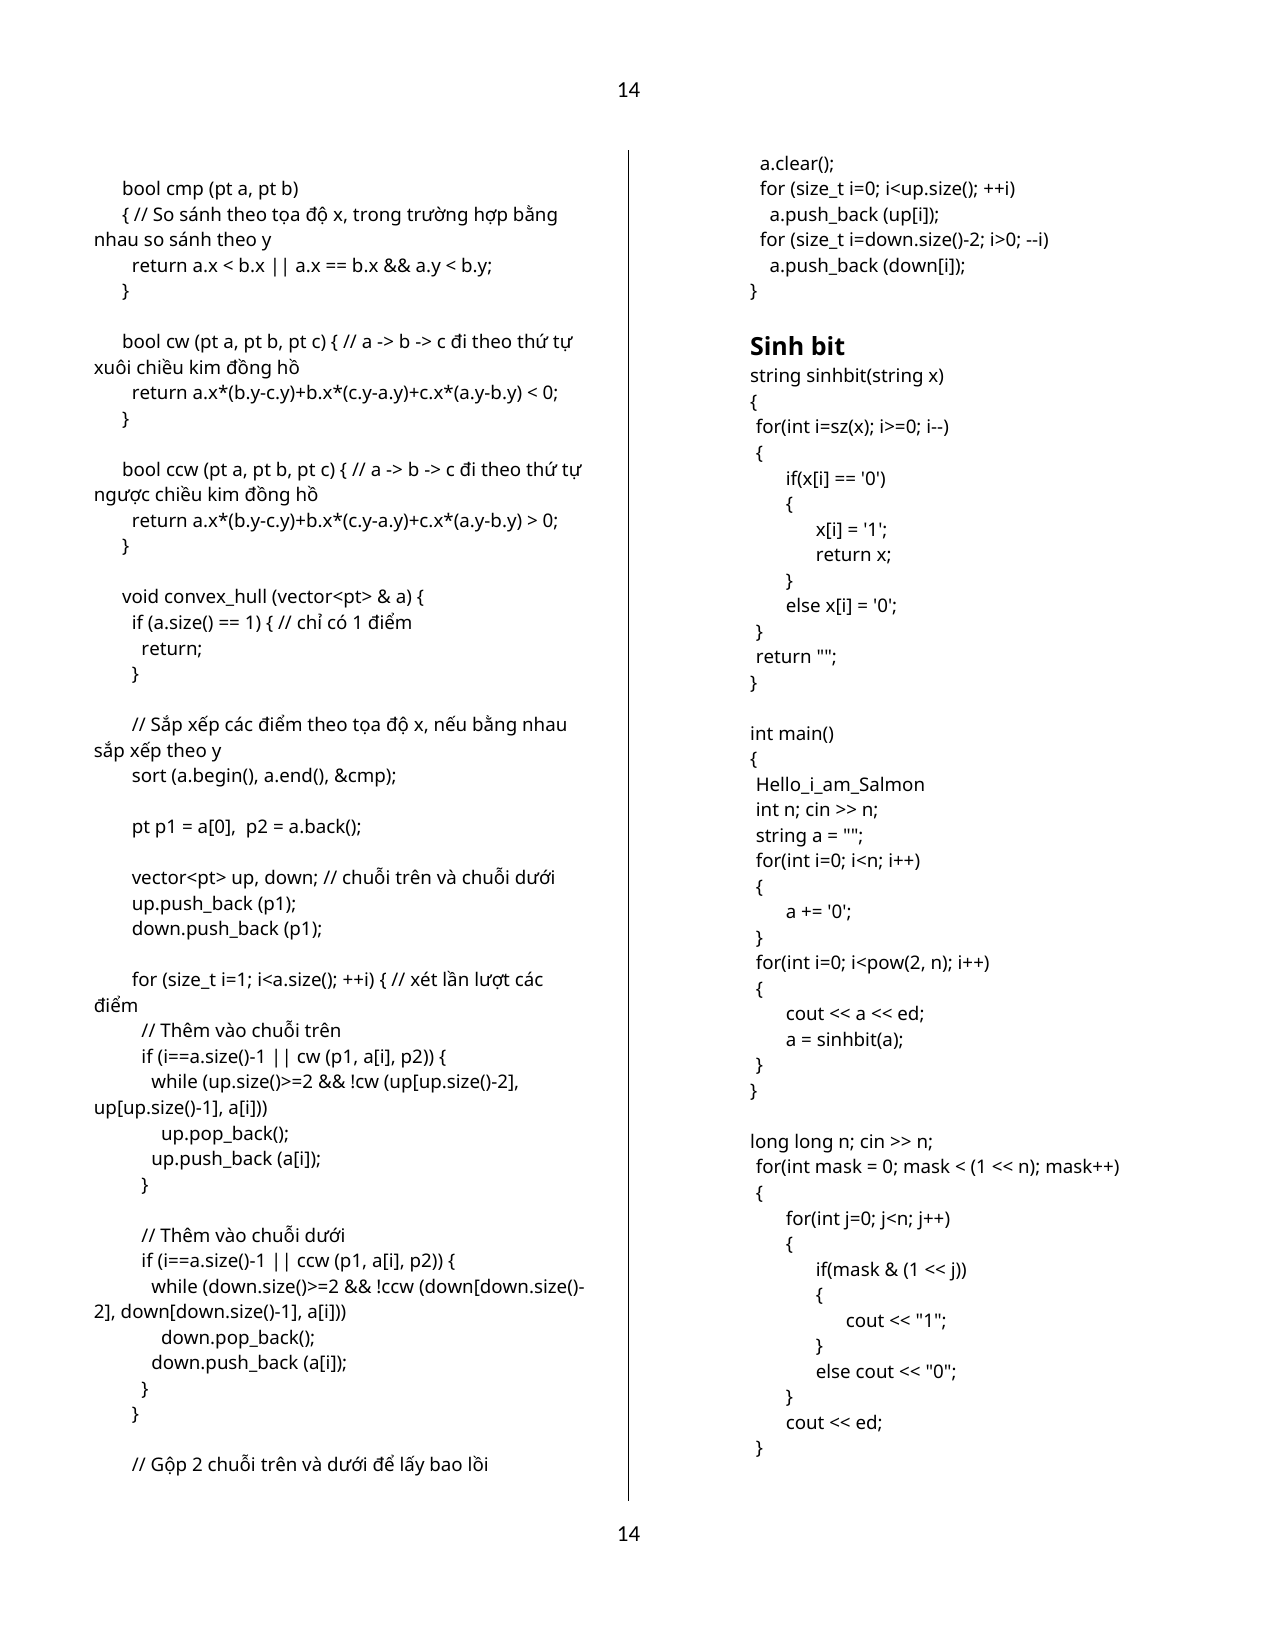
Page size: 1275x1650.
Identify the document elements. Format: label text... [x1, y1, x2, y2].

text { [722, 873, 1219, 899]
text } [722, 618, 1219, 643]
text Sinh bit [722, 329, 1219, 363]
text return a.x*(b.y-c.y)+b.x*(c.y-a.y)+c.x*(a.y-b.y) > 0; [94, 507, 591, 533]
text { [722, 490, 1219, 516]
text { [722, 388, 1219, 414]
text down.push_back (p1); [94, 916, 591, 941]
text return; [94, 635, 591, 660]
text string sinhbit(string x) [722, 363, 1219, 388]
text cout << "1"; [722, 1307, 1219, 1332]
text } [722, 1077, 1219, 1103]
text a.push_back (down[i]); [722, 252, 1219, 278]
text up.pop_back(); [94, 1120, 591, 1145]
text long long n; cin >> n; [722, 1128, 1219, 1154]
text { [722, 439, 1219, 465]
text a.clear(); [722, 150, 1219, 176]
text } [94, 1401, 591, 1426]
text x[i] = '1'; [722, 516, 1219, 541]
text a.push_back (up[i]); [722, 201, 1219, 227]
text a += '0'; [722, 899, 1219, 924]
text pt p1 = a[0], p2 = a.back(); [94, 813, 591, 839]
text { [722, 746, 1219, 771]
text { [722, 1179, 1219, 1205]
text } [94, 660, 591, 686]
text } [722, 669, 1219, 694]
text return x; [722, 541, 1219, 567]
text } [94, 278, 591, 303]
text { // So sánh theo tọa độ x, trong trường hợp bằng nhau so sánh theo y [94, 201, 591, 252]
text } [722, 1434, 1219, 1460]
text } [94, 533, 591, 558]
text for (size_t i=1; i<a.size(); ++i) { // xét lần lượt các điểm [94, 967, 591, 1018]
text return ""; [722, 643, 1219, 669]
text string a = ""; [722, 822, 1219, 848]
text int n; cin >> n; [722, 797, 1219, 822]
text for (size_t i=down.size()-2; i>0; --i) [722, 227, 1219, 252]
text int main() [722, 720, 1219, 746]
text bool cmp (pt a, pt b) [94, 176, 591, 201]
text // Thêm vào chuỗi trên [94, 1018, 591, 1043]
text if (i==a.size()-1 || ccw (p1, a[i], p2)) { [94, 1247, 591, 1273]
text if(mask & (1 << j)) [722, 1256, 1219, 1281]
text for (size_t i=0; i<up.size(); ++i) [722, 176, 1219, 201]
text for(int j=0; j<n; j++) [722, 1205, 1219, 1230]
text } [722, 1332, 1219, 1358]
text } [722, 567, 1219, 592]
text } [94, 1171, 591, 1196]
text // Thêm vào chuỗi dưới [94, 1222, 591, 1247]
text // Sắp xếp các điểm theo tọa độ x, nếu bằng nhau sắp xếp theo y [94, 711, 591, 762]
text up.push_back (p1); [94, 890, 591, 916]
text a = sinhbit(a); [722, 1026, 1219, 1052]
text void convex_hull (vector<pt> & a) { [94, 584, 591, 609]
text cout << a << ed; [722, 1001, 1219, 1026]
text Hello_i_am_Salmon [722, 771, 1219, 797]
text } [94, 1375, 591, 1401]
text { [722, 1281, 1219, 1307]
text } [722, 278, 1219, 303]
text down.push_back (a[i]); [94, 1349, 591, 1375]
text if(x[i] == '0') [722, 465, 1219, 490]
text if (i==a.size()-1 || cw (p1, a[i], p2)) { [94, 1043, 591, 1069]
text if (a.size() == 1) { // chỉ có 1 điểm [94, 609, 591, 635]
text bool cw (pt a, pt b, pt c) { // a -> b -> c đi theo thứ tự xuôi chiều kim đồng hồ [94, 329, 591, 380]
text } [722, 1052, 1219, 1077]
text for(int i=0; i<pow(2, n); i++) [722, 950, 1219, 975]
text while (up.size()>=2 && !cw (up[up.size()-2], up[up.size()-1], a[i])) [94, 1069, 591, 1120]
text { [722, 975, 1219, 1001]
text return a.x < b.x || a.x == b.x && a.y < b.y; [94, 252, 591, 278]
text down.pop_back(); [94, 1324, 591, 1349]
text } [722, 1383, 1219, 1409]
text { [722, 1230, 1219, 1256]
text up.push_back (a[i]); [94, 1145, 591, 1171]
text for(int mask = 0; mask < (1 << n); mask++) [722, 1154, 1219, 1179]
text return a.x*(b.y-c.y)+b.x*(c.y-a.y)+c.x*(a.y-b.y) < 0; [94, 380, 591, 405]
text for(int i=sz(x); i>=0; i--) [722, 414, 1219, 439]
text else cout << "0"; [722, 1358, 1219, 1383]
text sort (a.begin(), a.end(), &cmp); [94, 762, 591, 788]
text else x[i] = '0'; [722, 592, 1219, 618]
text for(int i=0; i<n; i++) [722, 848, 1219, 873]
text while (down.size()>=2 && !ccw (down[down.size()-2], down[down.size()-1], a[i])) [94, 1273, 591, 1324]
text bool ccw (pt a, pt b, pt c) { // a -> b -> c đi theo thứ tự ngược chiều kim đồng hồ [94, 456, 591, 507]
text } [722, 924, 1219, 950]
text cout << ed; [722, 1409, 1219, 1434]
text } [94, 405, 591, 431]
text vector<pt> up, down; // chuỗi trên và chuỗi dưới [94, 864, 591, 890]
text // Gộp 2 chuỗi trên và dưới để lấy bao lồi [94, 1452, 591, 1477]
